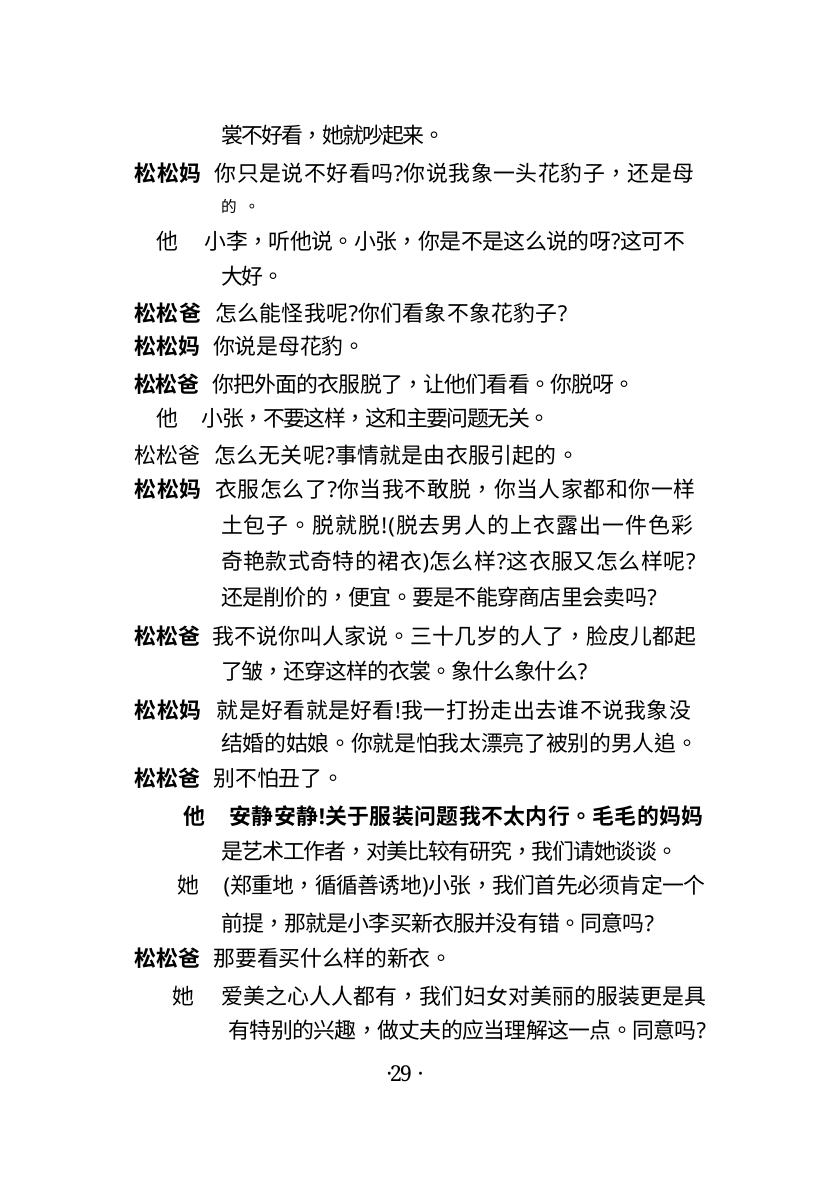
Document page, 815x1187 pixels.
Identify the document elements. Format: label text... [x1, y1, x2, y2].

text 松松妈 衣服怎么了?你当我不敢脱，你当人家都和你一样 土包子。脱就脱!(脱去男人的上衣露出一件色彩 奇艳款式奇特的裙衣)怎么样?这衣服又怎么样呢? 还是削价的，便宜。要是不能穿商店里会卖吗? [134, 474, 704, 612]
text 松松妈 你只是说不好看吗?你说我象一头花豹子，还是母 的 。 [134, 158, 702, 217]
text 松松爸 你把外面的衣服脱了，让他们看看。你脱呀。 他 小张，不要这样，这和主要问题无关。 [134, 369, 640, 432]
text 松松爸 别不怕丑了。 [134, 764, 706, 792]
text 松松爸 我不说你叫人家说。三十几岁的人了，脸皮儿都起 了皱，还穿这样的衣裳。象什么象什么? [134, 621, 702, 686]
text 松松爸 怎么无关呢?事情就是由衣服引起的。 [134, 441, 706, 469]
text 裳不好看，她就吵起来。 [221, 122, 706, 149]
text 他 安静安静!关于服装问题我不太内行。毛毛的妈妈 [122, 802, 704, 830]
text 松松爸 怎么能怪我呢?你们看象不象花豹子? 松松妈 你说是母花豹。 [134, 298, 577, 361]
text 松松妈 就是好看就是好看!我一打扮走出去谁不说我象没 结婚的姑娘。你就是怕我太漂亮了被别的男人追。 [134, 694, 702, 758]
text 她 (郑重地，循循善诱地)小张，我们首先必须肯定一个 [122, 872, 706, 899]
text 她 爱美之心人人都有，我们妇女对美丽的服装更是具 有特别的兴趣，做丈夫的应当理解这一点。同意吗? [156, 981, 706, 1045]
text 他 小李，听他说。小张，你是不是这么说的呀?这可不 大好。 [156, 226, 700, 291]
text 是艺术工作者，对美比较有研究，我们请她谈谈。 [221, 837, 706, 864]
text 前提，那就是小李买新衣服并没有错。同意吗? 松松爸 那要看买什么样的新衣。 [134, 908, 656, 973]
